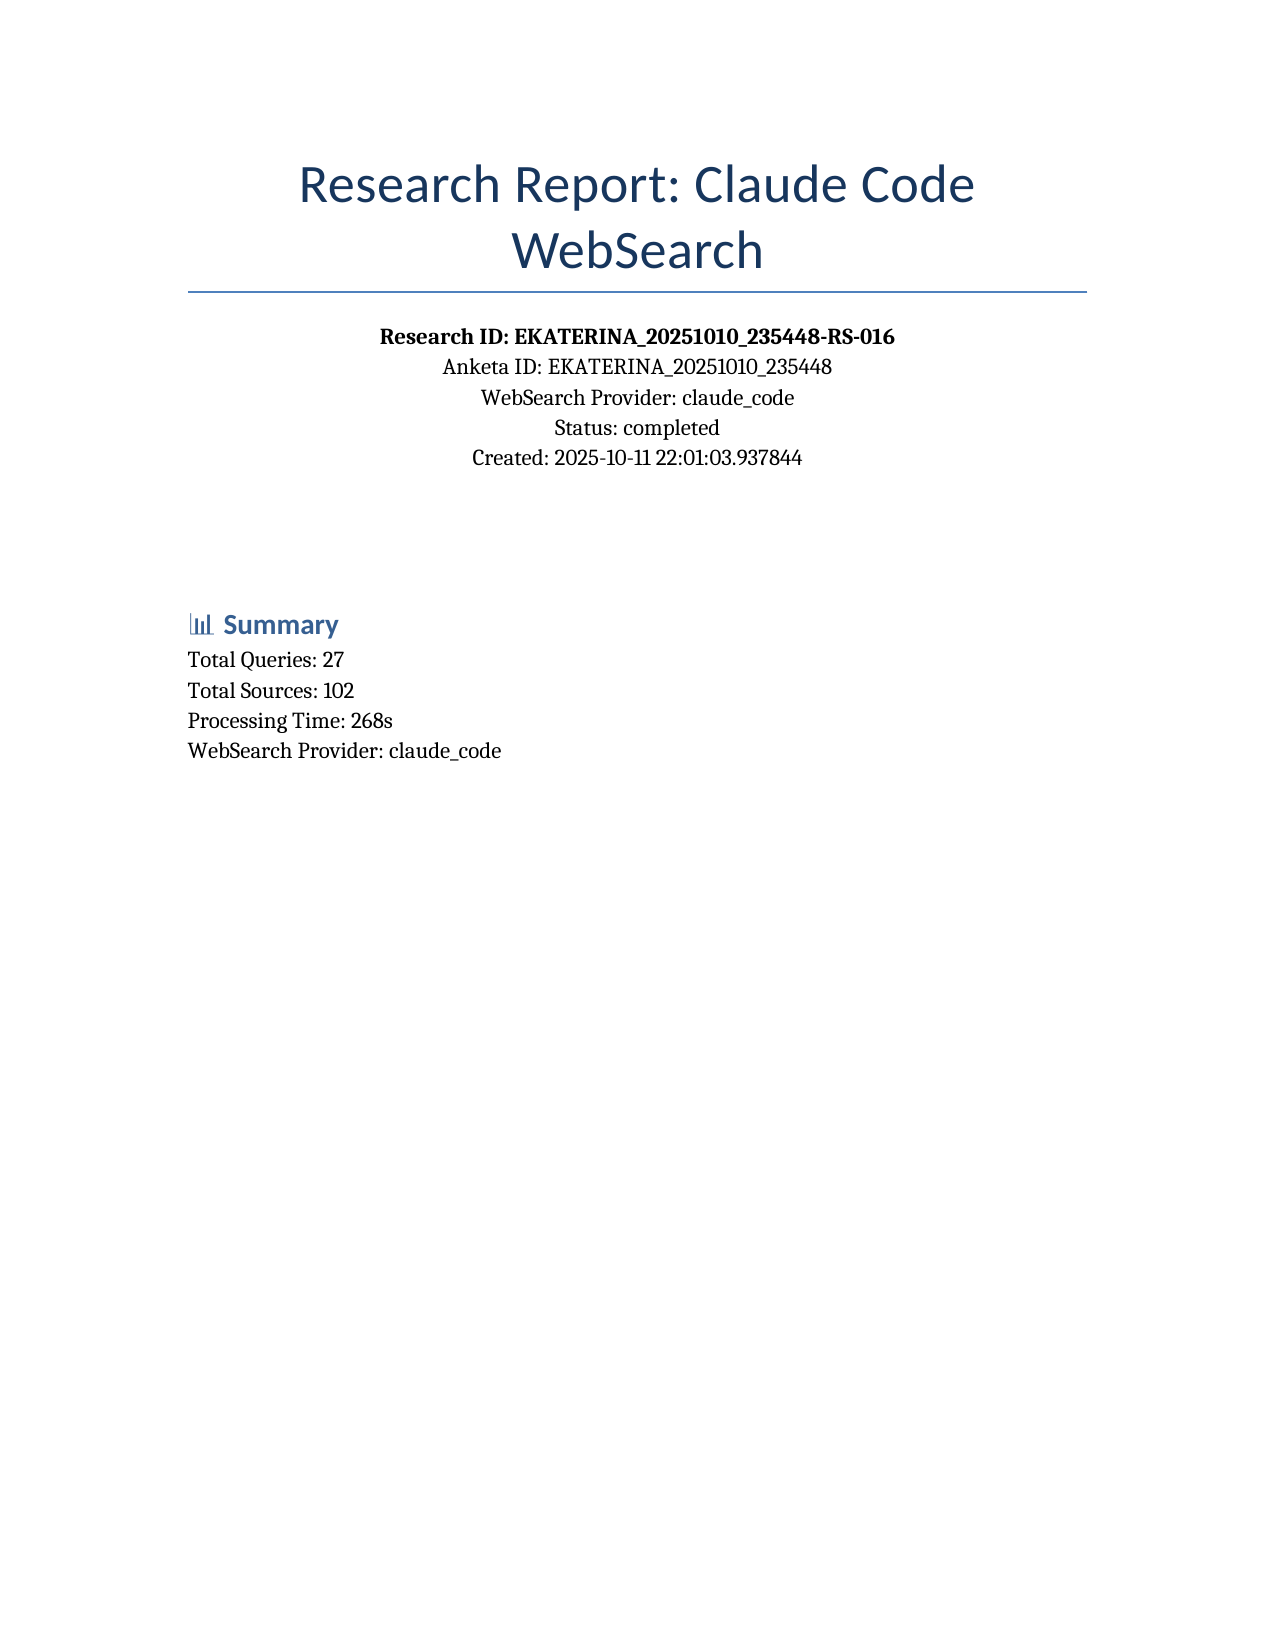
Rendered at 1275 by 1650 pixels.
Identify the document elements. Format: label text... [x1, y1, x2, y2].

title Research Report: Claude Code WebSearch [187, 150, 1087, 293]
subtitle 📊 Summary [187, 606, 1087, 642]
text Research ID: EKATERINA_20251010_235448-RS-016 Anketa ID: EKATERINA_20251010_235448 WebSearch Provider: claude_code Status: completed Created: 2025-10-11 22:01:03.937844 [187, 324, 1087, 501]
text Total Queries: 27 Total Sources: 102 Processing Time: 268s WebSearch Provider: claude_code [187, 647, 1087, 764]
